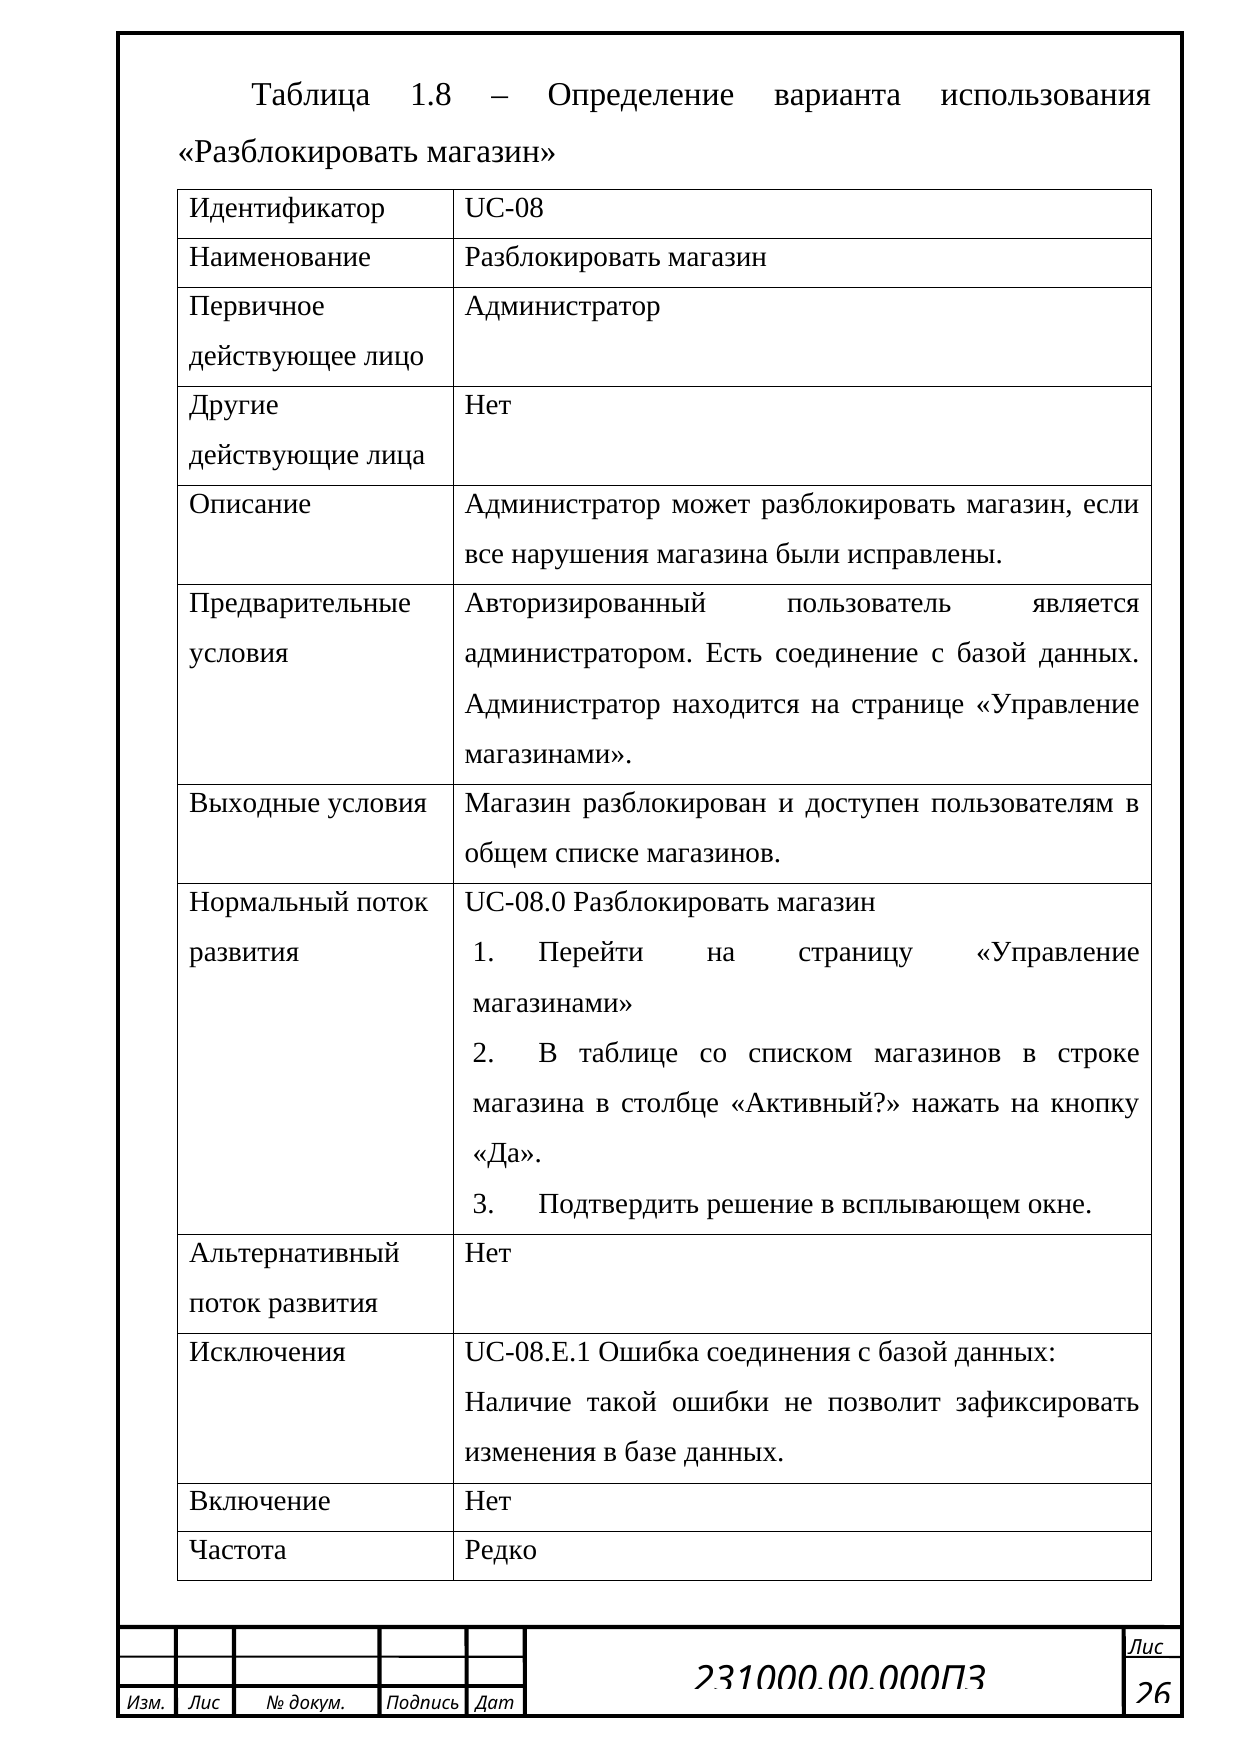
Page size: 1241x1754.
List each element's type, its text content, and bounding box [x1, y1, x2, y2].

table_cell Нет [454, 387, 1151, 485]
table_cell Нормальный поток развития [178, 884, 453, 1234]
table_cell Нет [454, 1484, 1151, 1531]
table_header UC-08 [454, 190, 1151, 238]
table_cell UC-08.0 Разблокировать магазин Перейти на страницу «Управление магазинами» В таблице со списком магазинов в строке магазина в столбце «Активный?» нажать на кнопку «Да». Подтвердить решение в всплывающем окне. [454, 884, 1151, 1234]
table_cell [178, 1532, 453, 1580]
table_cell Наименование [178, 239, 453, 287]
table_cell Администратор может разблокировать магазин, если все нарушения магазина были исправлены. [454, 486, 1151, 584]
table_cell Выходные условия [178, 785, 453, 883]
table_cell UC-08.Е.1 Ошибка соединения с базой данных: Наличие такой ошибки не позволит зафиксировать изменения в базе данных. [454, 1334, 1151, 1482]
table_cell Администратор [454, 288, 1151, 386]
table_cell Включение [178, 1484, 453, 1531]
text Таблица 1.8 – Определение варианта использования «Разблокировать магазин» [177, 74, 1152, 170]
table_cell Магазин разблокирован и доступен пользователям в общем списке магазинов. [454, 785, 1151, 883]
table_cell Предварительные условия [178, 585, 453, 784]
table_cell Другие действующие лица [178, 387, 453, 485]
table_cell Первичное действующее лицо [178, 288, 453, 386]
table_cell Альтернативный поток развития [178, 1235, 453, 1333]
table_cell Разблокировать магазин [454, 239, 1151, 287]
table_cell Редко [454, 1532, 1151, 1580]
table_header Идентификатор [178, 190, 453, 238]
table_cell Авторизированный пользователь является администратором. Есть соединение с базой данных. Администратор находится на странице «Управление магазинами». [454, 585, 1151, 784]
table_cell Исключения [178, 1334, 453, 1482]
table_cell Описание [178, 486, 453, 584]
table_cell Нет [454, 1235, 1151, 1333]
